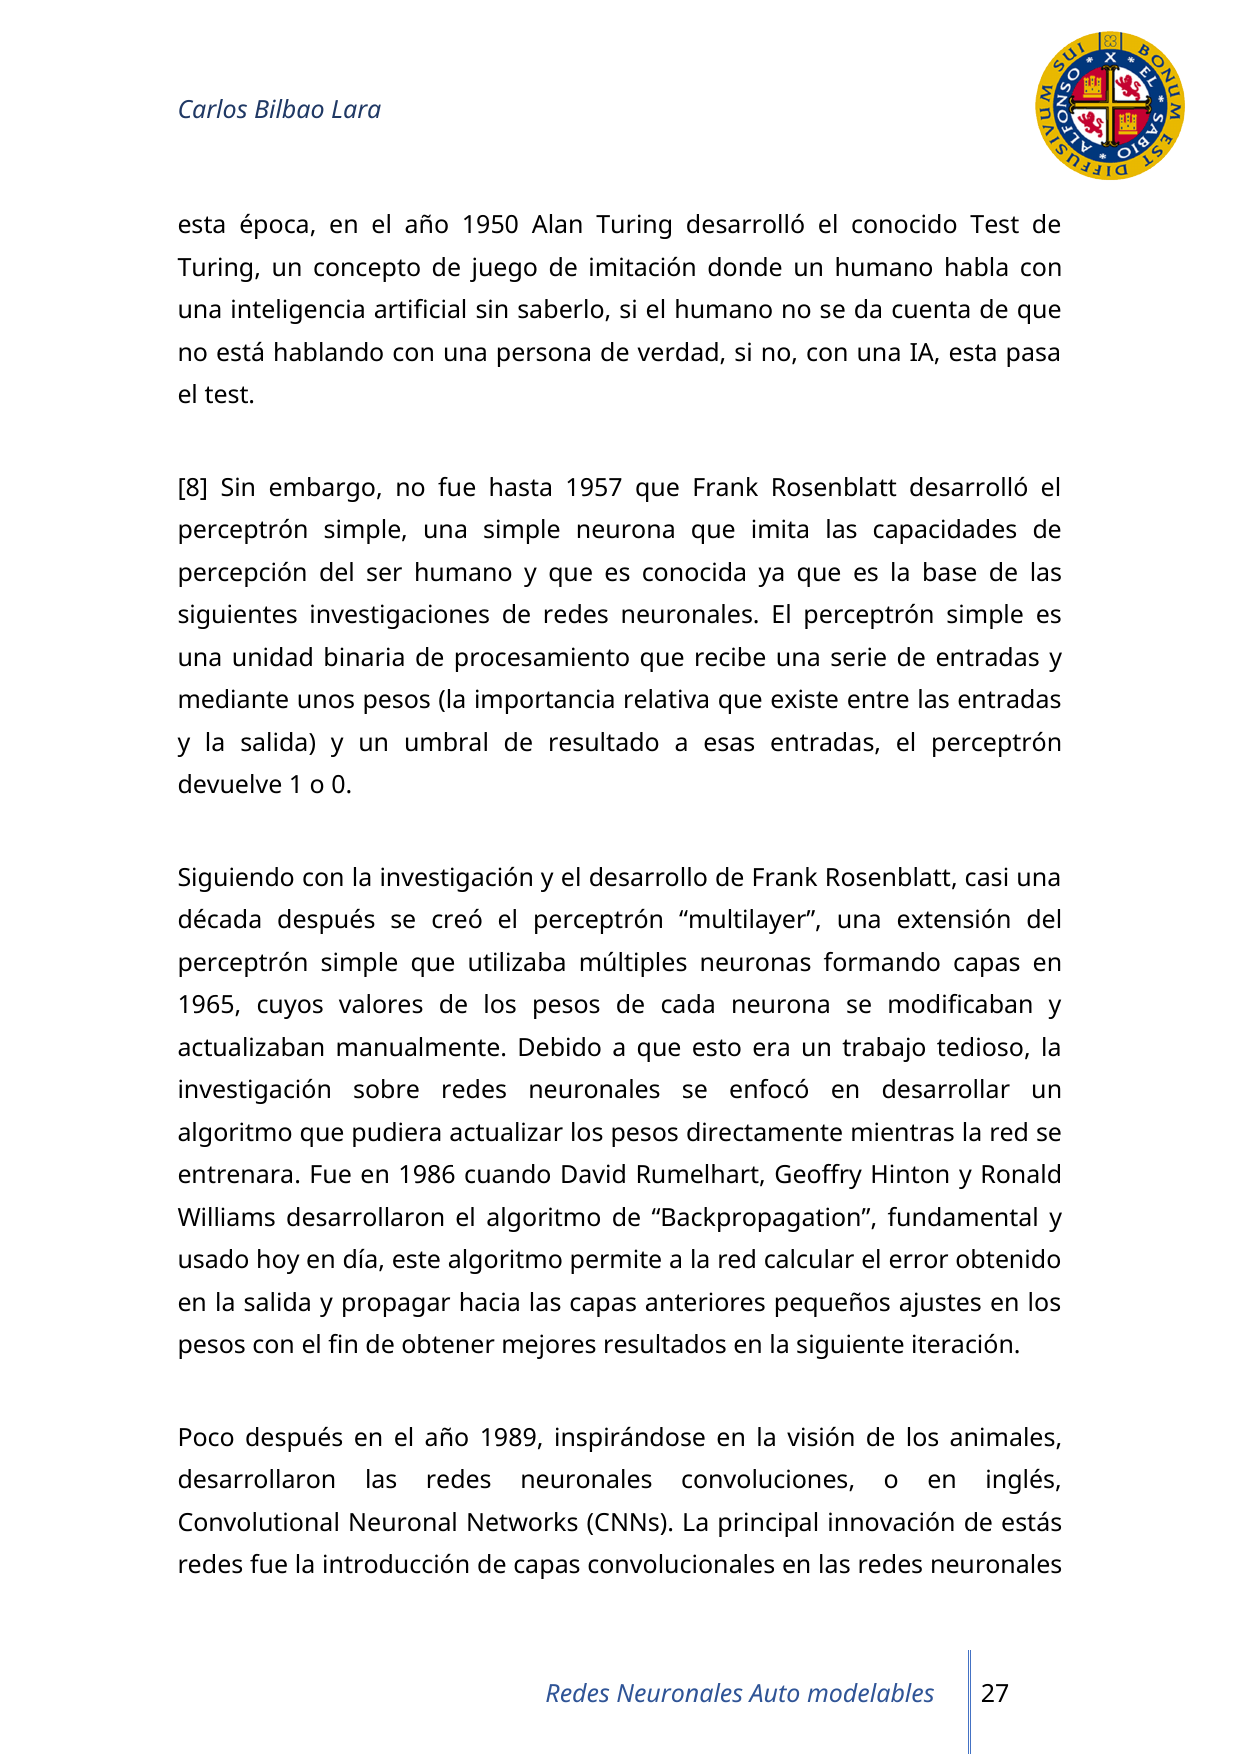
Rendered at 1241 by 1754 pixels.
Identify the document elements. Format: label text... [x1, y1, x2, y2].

picture [1029, 25, 1193, 188]
text [8] Sin embargo, no fue hasta 1957 que Frank Rosenblatt desarrolló el perceptrón simple, una simple neurona que imita las capacidades de percepción del ser humano y que es conocida ya que es la base de las siguientes investigaciones de redes neuronales. El perceptrón simple es una unidad binaria de procesamiento que recibe una serie de entradas y mediante unos pesos (la importancia relativa que existe entre las entradas y la salida) y un umbral de resultado a esas entradas, el perceptrón devuelve 1 o 0. [177, 469, 1063, 801]
